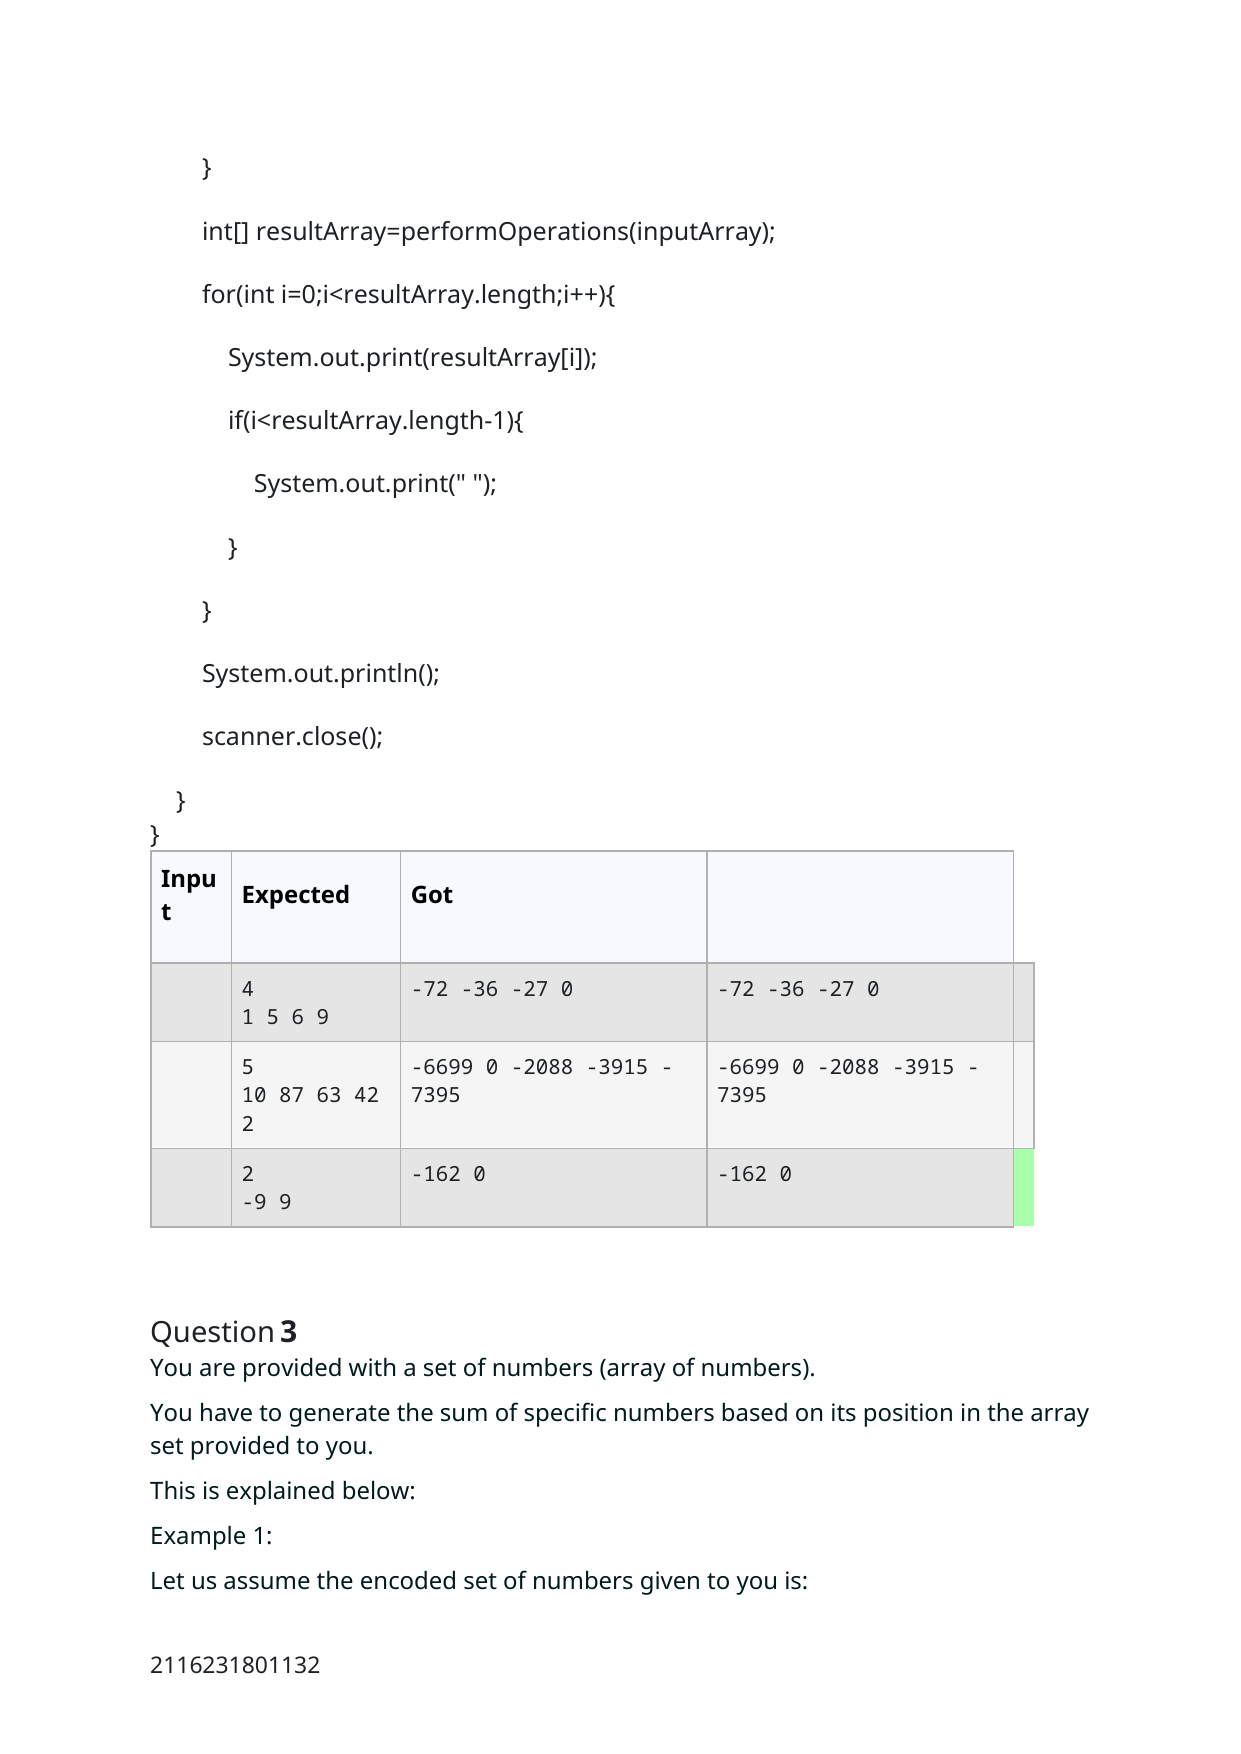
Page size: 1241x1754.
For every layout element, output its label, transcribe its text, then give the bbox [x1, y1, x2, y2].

subtitle scanner.close(); [150, 719, 1090, 753]
subtitle } [150, 816, 1090, 850]
table_cell -72 -36 -27 0 [708, 964, 1013, 1041]
table_cell -6699 0 -2088 -3915 -7395 [401, 1042, 706, 1147]
text This is explained below: [150, 1474, 1090, 1506]
subtitle System.out.println(); [150, 656, 1090, 690]
table_cell [152, 964, 231, 1041]
table_cell [1014, 1149, 1034, 1226]
subtitle for(int i=0;i<resultArray.length;i++){ [150, 276, 1090, 311]
table_cell -162 0 [708, 1149, 1013, 1226]
subtitle } [150, 593, 1090, 627]
text You are provided with a set of numbers (array of numbers). [150, 1351, 1090, 1383]
table_cell -6699 0 -2088 -3915 -7395 [708, 1042, 1013, 1147]
table_cell -72 -36 -27 0 [401, 964, 706, 1041]
subtitle if(i<resultArray.length-1){ [150, 403, 1090, 437]
text You have to generate the sum of specific numbers based on its position in the array set provided to you. [150, 1396, 1090, 1461]
table_cell [152, 1149, 231, 1226]
text Let us assume the encoded set of numbers given to you is: [150, 1564, 1090, 1597]
table_cell -162 0 [401, 1149, 706, 1226]
table_header [708, 852, 1013, 962]
table_cell [1014, 964, 1033, 1041]
table_header Input [152, 852, 231, 962]
subtitle System.out.print(resultArray[i]); [150, 340, 1090, 374]
subtitle Question 3 [150, 1310, 1090, 1351]
subtitle int[] resultArray=performOperations(inputArray); [150, 213, 1090, 247]
subtitle System.out.print(" "); [150, 466, 1090, 500]
table_cell 5 10 87 63 42 2 [232, 1042, 400, 1147]
table_cell [1014, 1042, 1033, 1147]
table_cell [152, 1042, 231, 1147]
subtitle } [150, 782, 1090, 816]
table_header Expected [232, 852, 400, 962]
text Example 1: [150, 1519, 1090, 1551]
table_cell 4 1 5 6 9 [232, 964, 400, 1041]
subtitle } [150, 150, 1090, 184]
table_header Got [401, 852, 706, 962]
table_cell 2 -9 9 [232, 1149, 400, 1226]
subtitle } [150, 529, 1090, 563]
